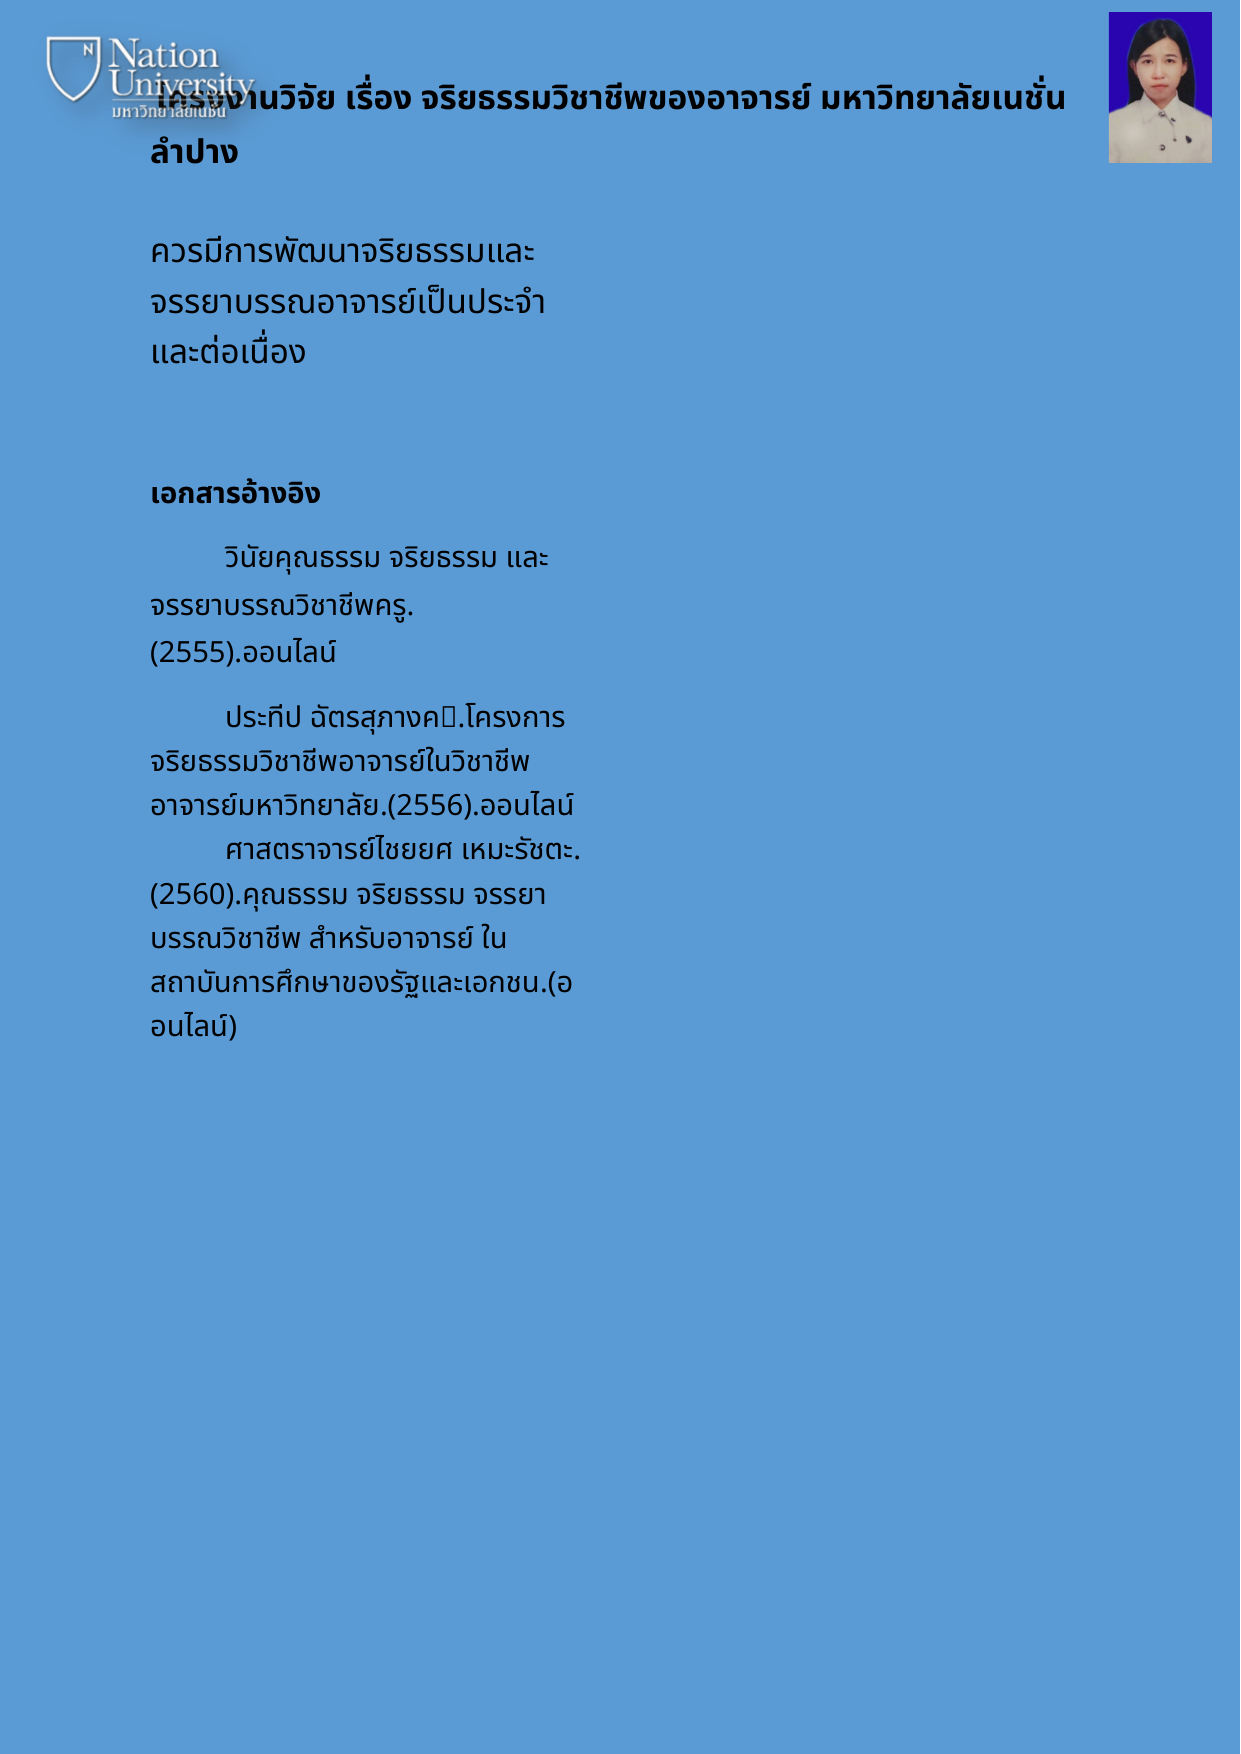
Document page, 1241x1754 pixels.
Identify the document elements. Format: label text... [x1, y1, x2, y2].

picture [29, 17, 286, 155]
text ศาสตราจารย์ไชยยศ เหมะรัชตะ.(2560).คุณธรรม จริยธรรม จรรยาบรรณวิชาชีพ สำหรับอาจารย์ ในสถาบันการศึกษาของรัฐและเอกชน.(ออนไลน์) [150, 829, 583, 1050]
text วินัยคุณธรรม จริยธรรม และจรรยาบรรณวิชาชีพครู.(2555).ออนไลน์ [150, 536, 583, 676]
text ประทีป ฉัตรสุภางค.โครงการจริยธรรมวิชาชีพอาจารย์ในวิชาชีพอาจารย์มหาวิทยาลัย.(2556).ออนไลน์ [150, 696, 583, 829]
text เอกสารอ้างอิง [150, 472, 583, 516]
picture [1108, 12, 1212, 163]
text ควรมีการพัฒนาจริยธรรมและจรรยาบรรณอาจารย์เป็นประจำและต่อเนื่อง [150, 227, 583, 378]
